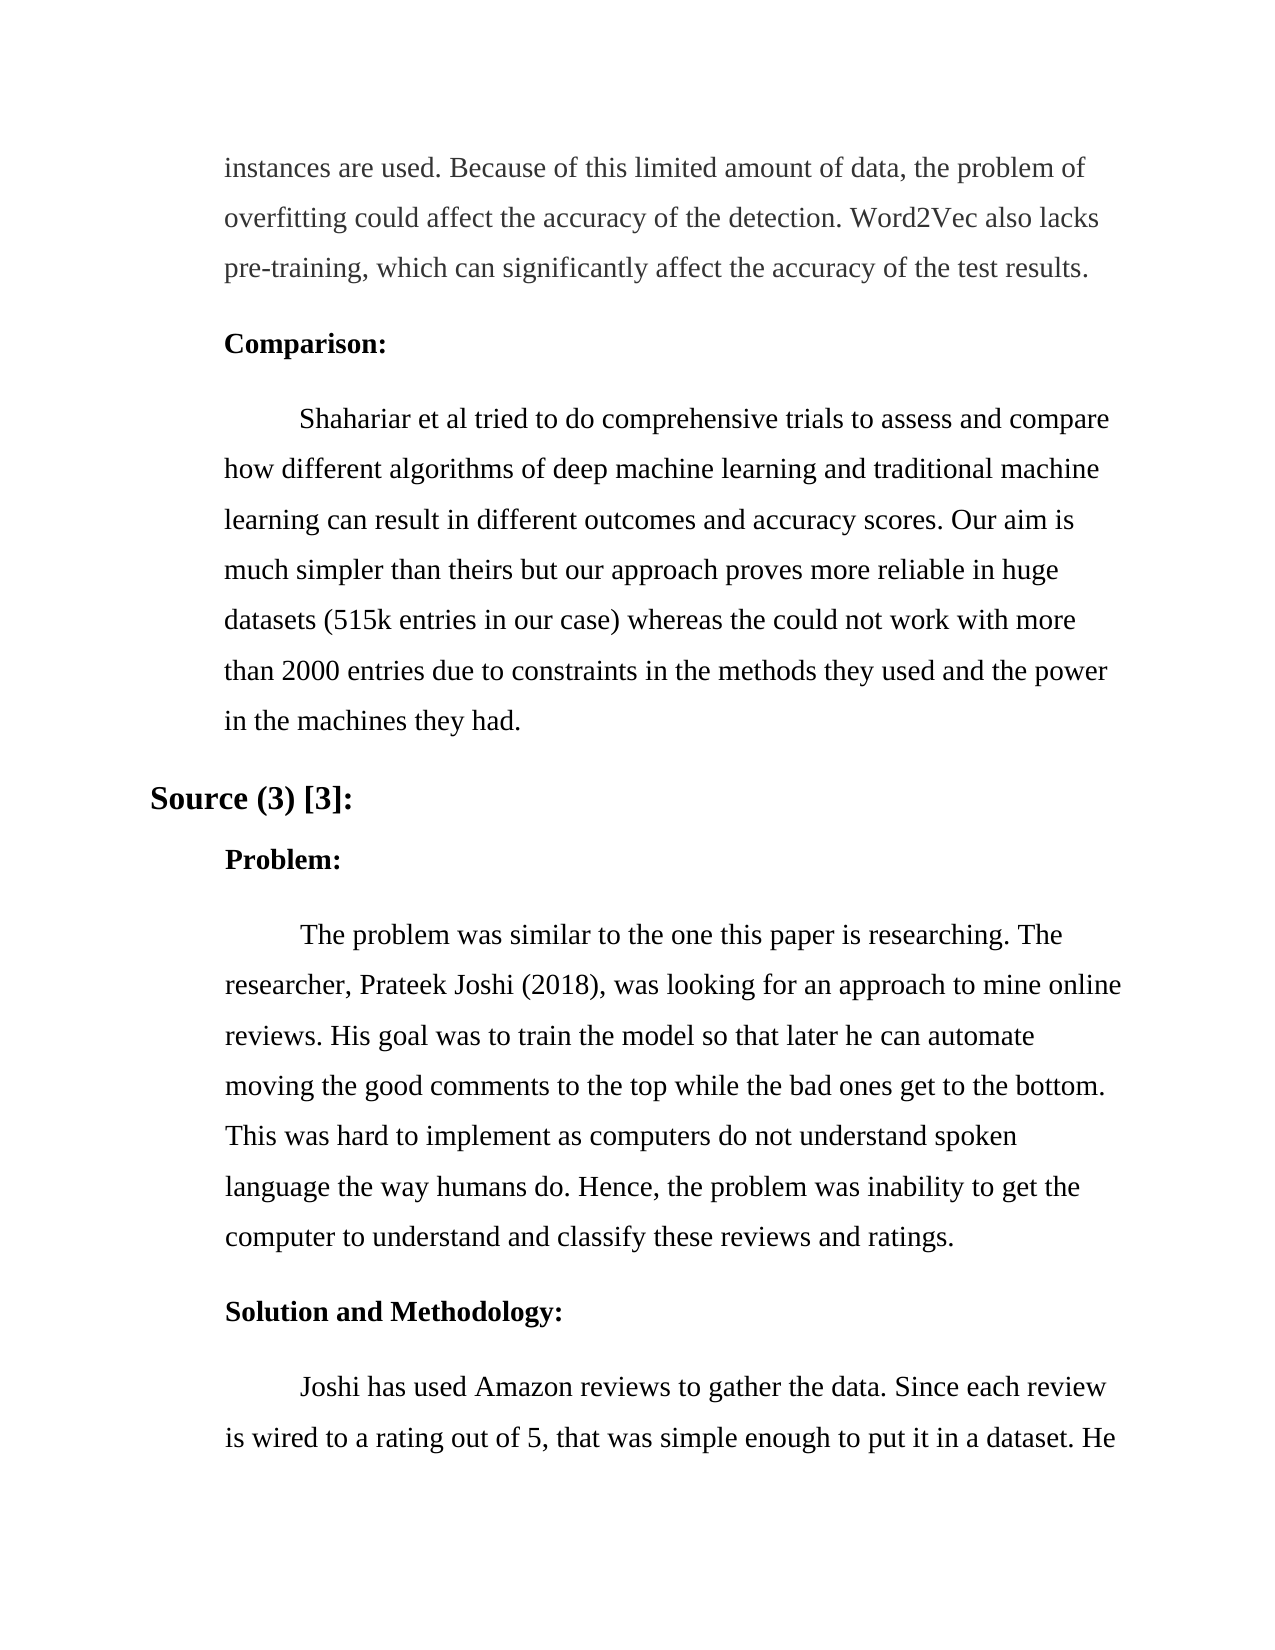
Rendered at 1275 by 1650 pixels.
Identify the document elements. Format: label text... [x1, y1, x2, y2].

text Problem: [225, 842, 1125, 875]
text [224, 150, 1125, 284]
text Solution and Methodology: [225, 1294, 1125, 1328]
text The problem was similar to the one this paper is researching. The researcher, Prateek Joshi (2018), was looking for an approach to mine online reviews. His goal was to train the model so that later he can automate moving the good comments to the top while the bad ones get to the bottom. This was hard to implement as computers do not understand spoken language the way humans do. Hence, the problem was inability to get the computer to understand and classify these reviews and ratings. [225, 917, 1125, 1252]
text Shahariar et al tried to do comprehensive trials to assess and compare how different algorithms of deep machine learning and traditional machine learning can result in different outcomes and accuracy scores. Our aim is much simpler than theirs but our approach proves more reliable in huge datasets (515k entries in our case) whereas the could not work with more than 2000 entries due to constraints in the methods they used and the power in the machines they had. [224, 401, 1125, 737]
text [225, 1369, 1125, 1453]
subtitle Source (3) [3]: [150, 778, 1125, 817]
text Comparison: [223, 326, 1125, 359]
